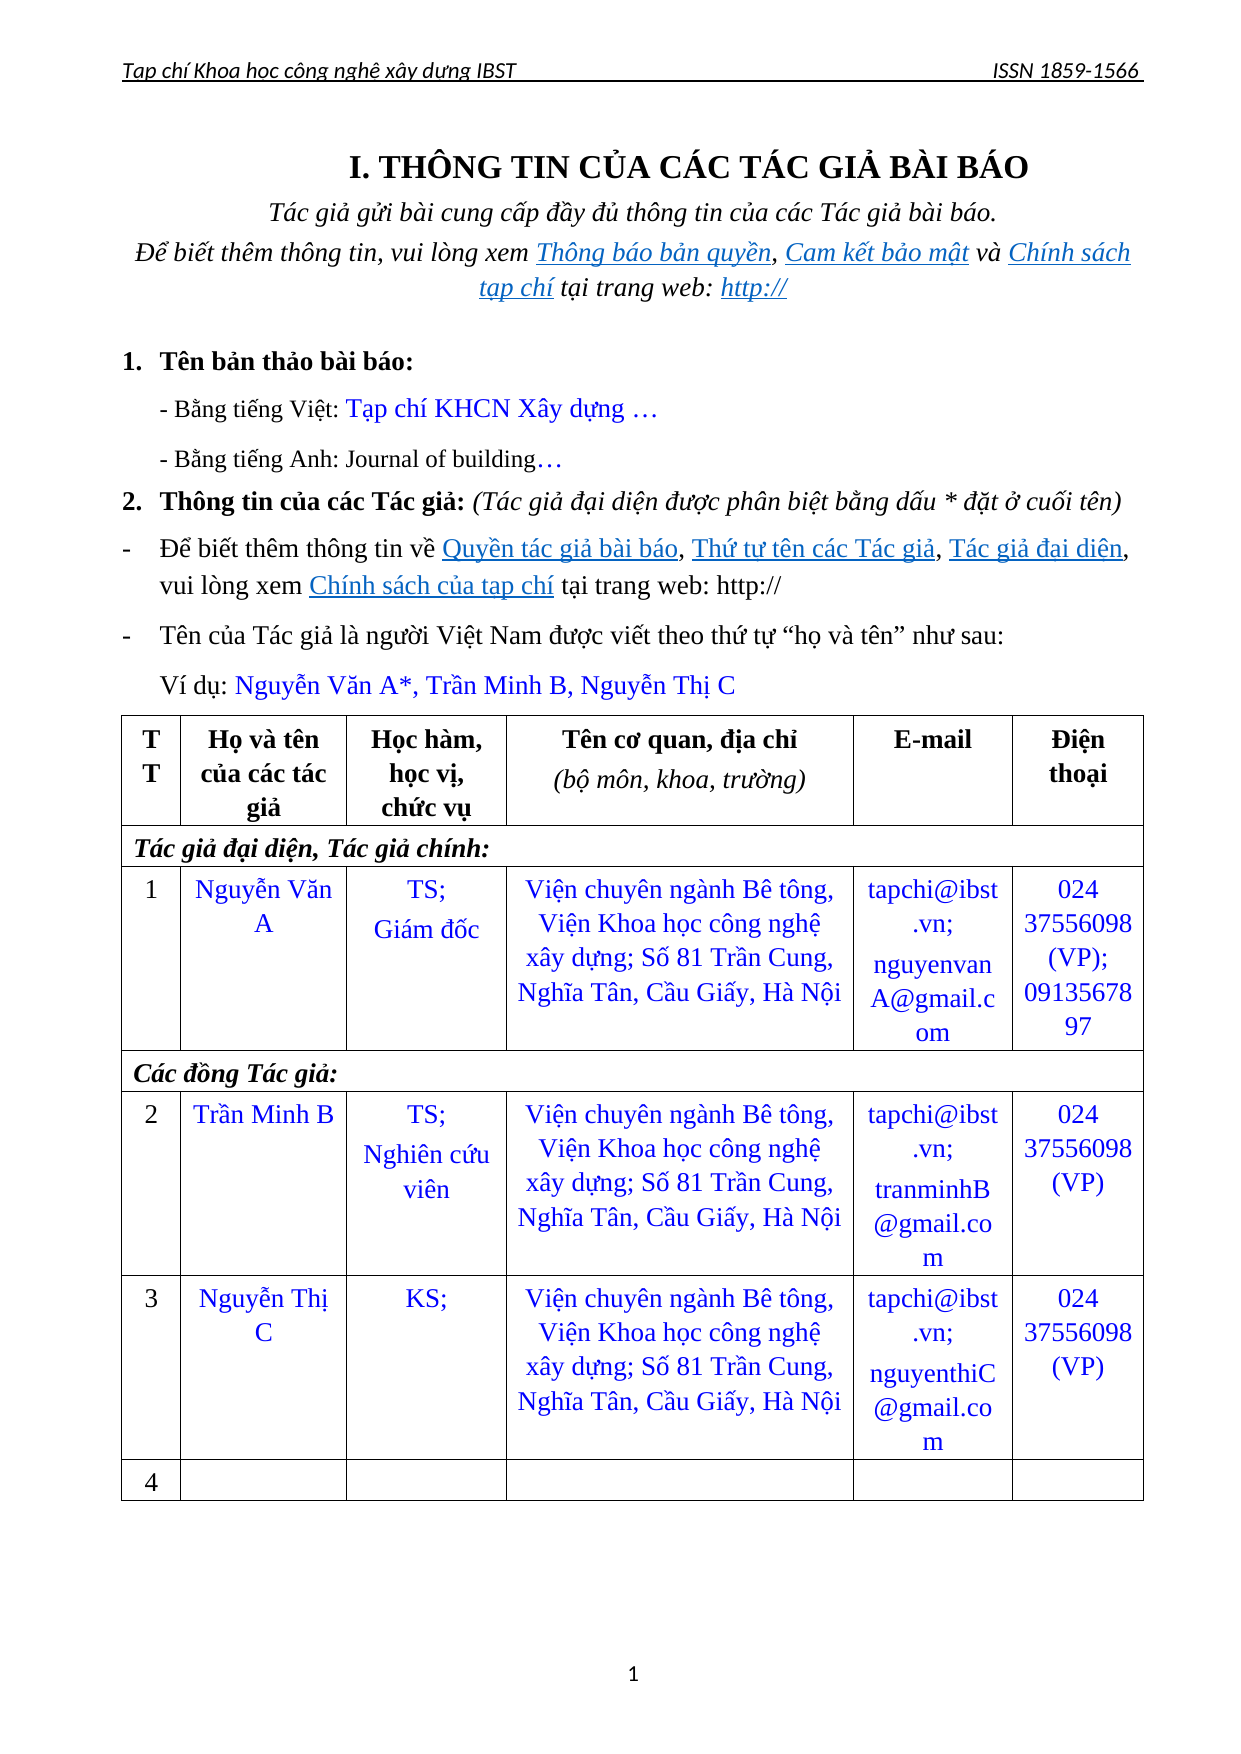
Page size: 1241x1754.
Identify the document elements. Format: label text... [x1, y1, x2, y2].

table_cell Viện chuyên ngành Bê tông, Viện Khoa học công nghệ xây dựng; Số 81 Trần Cung, Nghĩa Tân, Cầu Giấy, Hà Nội [507, 1276, 853, 1459]
list Tên của Tác giả là người Việt Nam được viết theo thứ tự “họ và tên” như sau: [122, 619, 1144, 650]
table_cell 024 37556098 (VP) [1013, 1092, 1143, 1275]
table_header Tên cơ quan, địa chỉ (bộ môn, khoa, trường) [507, 716, 853, 825]
table_cell TS; Nghiên cứu viên [347, 1092, 506, 1275]
table_cell 4 [122, 1460, 180, 1500]
table_cell [507, 1460, 853, 1500]
table_cell 024 37556098 (VP) [1013, 1276, 1143, 1459]
table_cell Nguyễn Thị C [181, 1276, 346, 1459]
table_cell [347, 1460, 506, 1500]
list Thông tin của các Tác giả: (Tác giả đại diện được phân biệt bằng dấu * đặt ở cuối tên) [122, 485, 1144, 516]
list I. THÔNG TIN CỦA CÁC TÁC GIẢ BÀI BÁO [234, 148, 1144, 186]
table_cell tapchi@ibst.vn; nguyenvanA@gmail.com [854, 867, 1012, 1050]
list - Bằng tiếng Anh: Journal of building… [159, 442, 1144, 473]
table_cell [854, 1460, 1012, 1500]
table_cell tapchi@ibst.vn; nguyenthiC@gmail.com [854, 1276, 1012, 1459]
table_header Họ và tên của các tác giả [181, 716, 346, 825]
table_header Học hàm, học vị, chức vụ [347, 716, 506, 825]
table_cell [181, 1460, 346, 1500]
table_header E-mail [854, 716, 1012, 825]
table_cell Nguyễn Văn A [181, 867, 346, 1050]
table_cell Các đồng Tác giả: [122, 1051, 1143, 1091]
table_cell Viện chuyên ngành Bê tông, Viện Khoa học công nghệ xây dựng; Số 81 Trần Cung, Nghĩa Tân, Cầu Giấy, Hà Nội [507, 867, 853, 1050]
table_cell Trần Minh B [181, 1092, 346, 1275]
list - Bằng tiếng Việt: Tạp chí KHCN Xây dựng … [159, 392, 1144, 423]
table_header Điện thoại [1013, 716, 1143, 825]
text Để biết thêm thông tin, vui lòng xem Thông báo bản quyền, Cam kết bảo mật và Chính sách tạp chí tại trang web: http:// [122, 236, 1144, 302]
list Để biết thêm thông tin về Quyền tác giả bài báo, Thứ tự tên các Tác giả, Tác giả đại diện, vui lòng xem Chính sách của tạp chí tại trang web: http:// [122, 532, 1144, 600]
table_cell [1013, 1460, 1143, 1500]
table_header TT [122, 716, 180, 825]
table_cell Tác giả đại diện, Tác giả chính: [122, 826, 1143, 866]
list Ví dụ: Nguyễn Văn A*, Trần Minh B, Nguyễn Thị C [159, 669, 1144, 700]
table_cell Viện chuyên ngành Bê tông, Viện Khoa học công nghệ xây dựng; Số 81 Trần Cung, Nghĩa Tân, Cầu Giấy, Hà Nội [507, 1092, 853, 1275]
table_cell 2 [122, 1092, 180, 1275]
table_cell TS; Giám đốc [347, 867, 506, 1050]
table_cell 024 37556098 (VP); 0913567897 [1013, 867, 1143, 1050]
table_cell tapchi@ibst.vn; tranminhB@gmail.com [854, 1092, 1012, 1275]
table_cell KS; [347, 1276, 506, 1459]
table_cell 3 [122, 1276, 180, 1459]
list Tên bản thảo bài báo: [122, 345, 1144, 376]
table_cell 1 [122, 867, 180, 1050]
text Tác giả gửi bài cung cấp đầy đủ thông tin của các Tác giả bài báo. [122, 196, 1144, 227]
